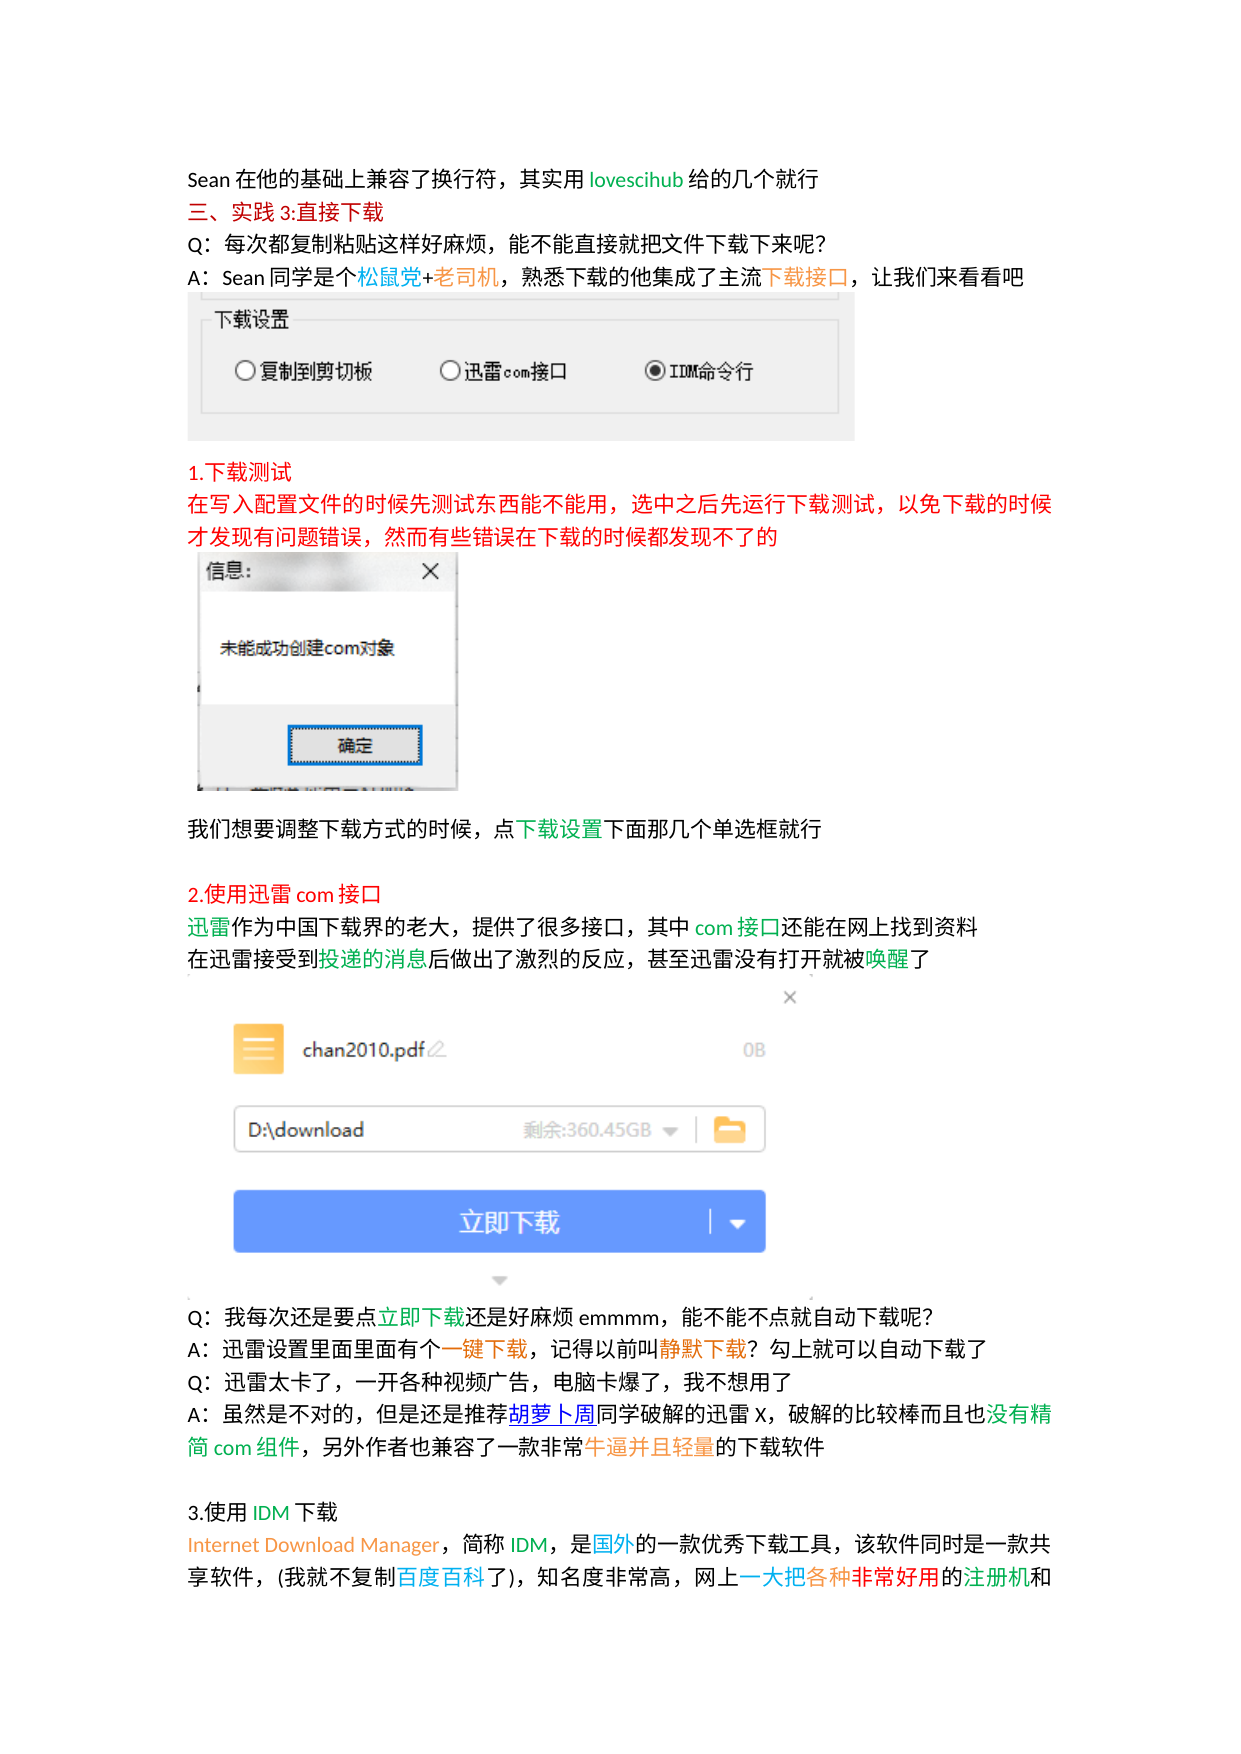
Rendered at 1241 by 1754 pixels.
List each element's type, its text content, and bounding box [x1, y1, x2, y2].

text A：Sean同学是个松鼠党+老司机，熟悉下载的他集成了主流下载接口，让我们来看看吧 [187, 259, 1053, 292]
text 在写入配置文件的时候先测试东西能不能用，选中之后先运行下载测试，以免下载的时候才发现有问题错误，然而有些错误在下载的时候都发现不了的 [187, 487, 1053, 552]
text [187, 1527, 1053, 1592]
text Q：我每次还是要点立即下载还是好麻烦emmmm，能不能不点就自动下载呢？ [187, 1299, 1053, 1332]
text 在迅雷接受到投递的消息后做出了激烈的反应，甚至迅雷没有打开就被唤醒了 [187, 942, 1053, 974]
text A：迅雷设置里面里面有个一键下载，记得以前叫静默下载？勾上就可以自动下载了 [187, 1332, 1053, 1364]
text 1.下载测试 [187, 454, 1053, 487]
text Q：每次都复制粘贴这样好麻烦，能不能直接就把文件下载下来呢？ [187, 227, 1053, 259]
text Sean在他的基础上兼容了换行符，其实用lovescihub给的几个就行 [187, 162, 1053, 194]
text 三、实践3:直接下载 [187, 194, 1053, 227]
text 我们想要调整下载方式的时候，点下载设置下面那几个单选框就行 [187, 812, 1053, 844]
picture [187, 292, 855, 441]
text 3.使用IDM下载 [187, 1494, 1053, 1527]
text Q：迅雷太卡了，一开各种视频广告，电脑卡爆了，我不想用了 [187, 1364, 1053, 1397]
picture [187, 974, 813, 1300]
text A：虽然是不对的，但是还是推荐胡萝卜周同学破解的迅雷X，破解的比较棒而且也没有精简com组件，另外作者也兼容了一款非常牛逼并且轻量的下载软件 [187, 1397, 1053, 1462]
text 迅雷作为中国下载界的老大，提供了很多接口，其中com接口还能在网上找到资料 [187, 909, 1053, 942]
picture [197, 552, 459, 791]
text 2.使用迅雷com接口 [187, 877, 1053, 909]
